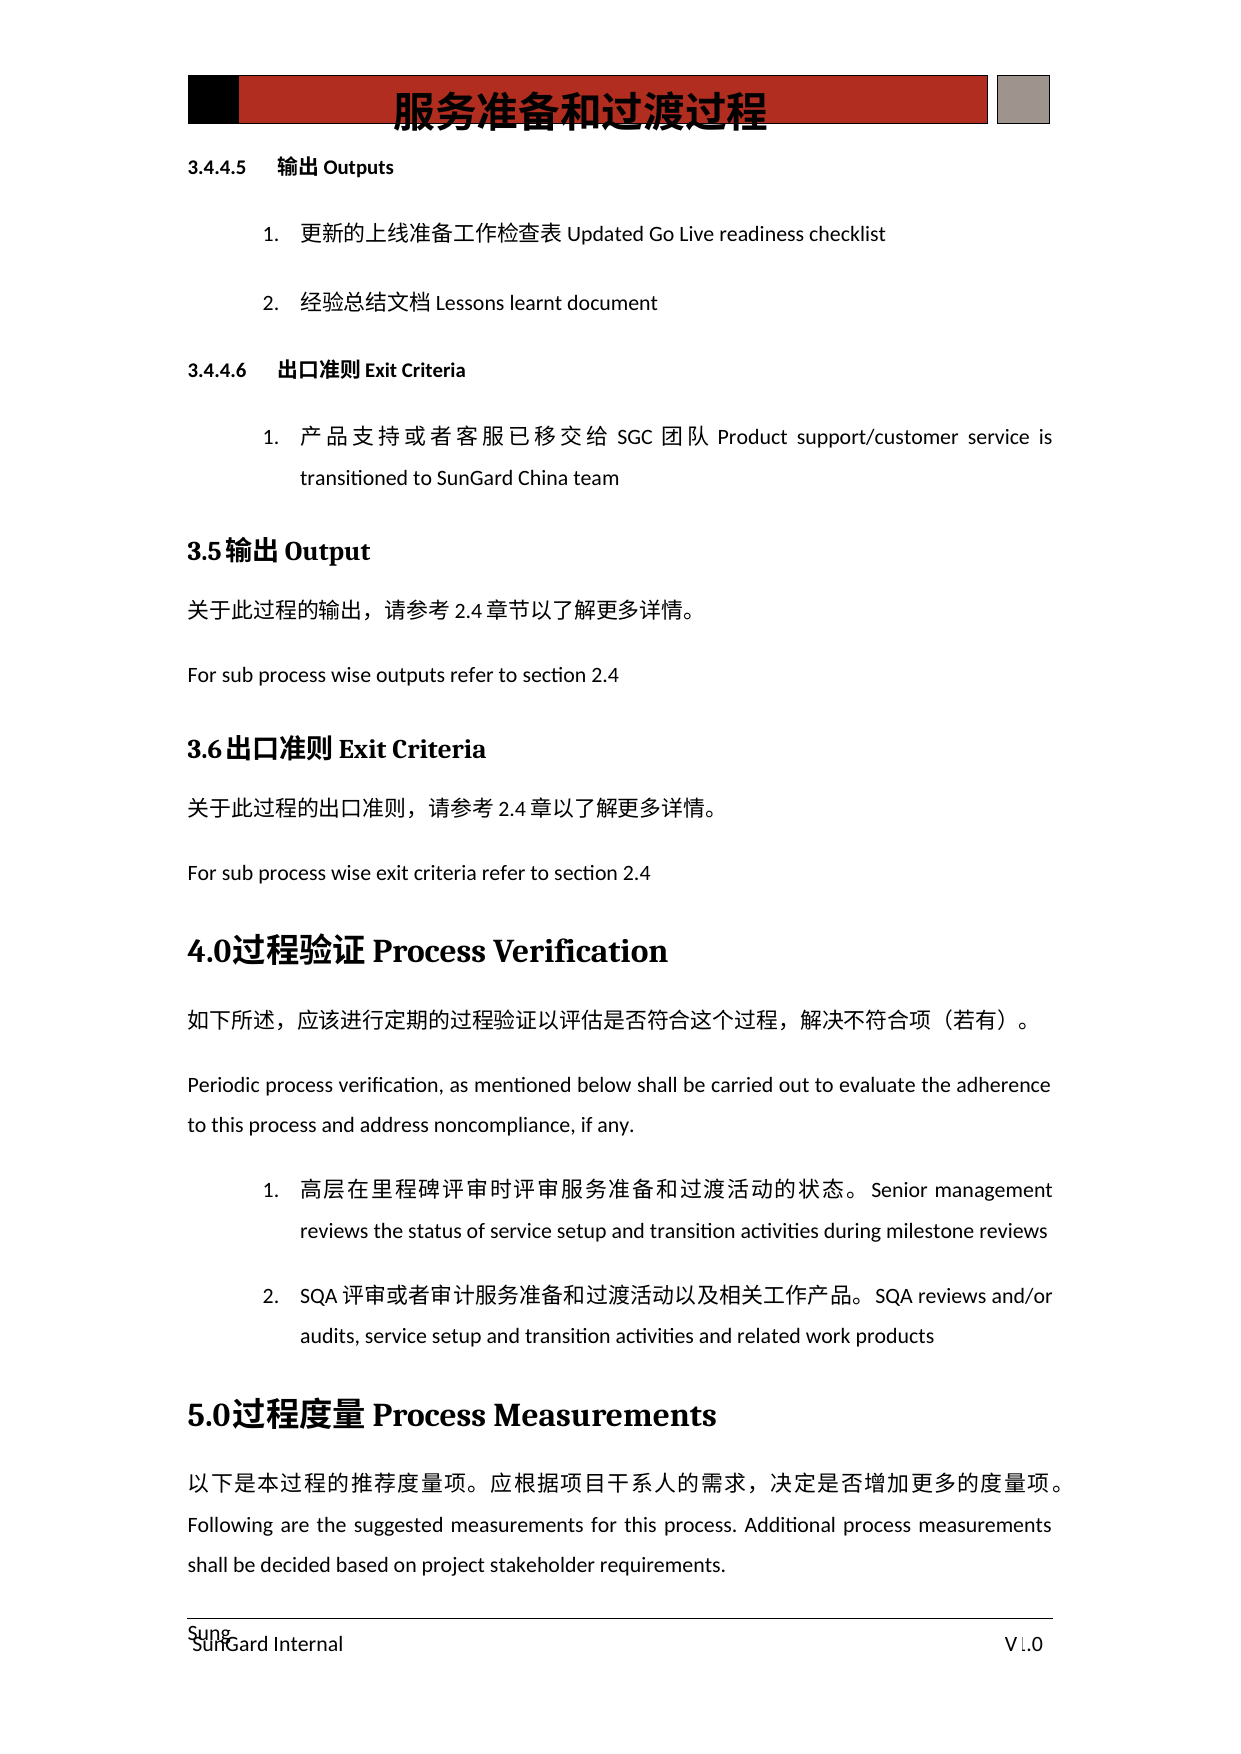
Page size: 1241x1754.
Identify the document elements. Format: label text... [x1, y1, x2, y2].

list 输出Outputs [187, 150, 1053, 180]
text 关于此过程的出口准则，请参考2.4章以了解更多详情。 [187, 791, 1053, 822]
text Periodic process verification, as mentioned below shall be carried out to evaluate the adherence to this process and address noncompliance, if any. [187, 1071, 1053, 1138]
list 更新的上线准备工作检查表Updated Go Live readiness checklist [262, 216, 1053, 248]
list 出口准则Exit Criteria [187, 353, 1053, 383]
list 经验总结文档Lessons learnt document [262, 284, 1053, 316]
subtitle 输出Output [187, 529, 1053, 568]
subtitle 出口准则Exit Criteria [187, 727, 1053, 766]
subtitle 过程验证Process Verification [187, 924, 1053, 972]
subtitle 过程度量Process Measurements [187, 1388, 1053, 1436]
text 关于此过程的输出，请参考2.4章节以了解更多详情。 [187, 593, 1053, 625]
text For sub process wise outputs refer to section 2.4 [187, 662, 1053, 688]
text For sub process wise exit criteria refer to section 2.4 [187, 859, 1053, 886]
text 以下是本过程的推荐度量项。应根据项目干系人的需求，决定是否增加更多的度量项。Following are the suggested measurements for this process. Additional process measurements shall be decided based on project stakeholder requirements. [187, 1466, 1053, 1578]
list 高层在里程碑评审时评审服务准备和过渡活动的状态。Senior management reviews the status of service setup and transition activities during milestone reviews [262, 1172, 1053, 1243]
list 产品支持或者客服已移交给SGC团队Product support/customer service is transitioned to SunGard China team [262, 419, 1053, 491]
text 如下所述，应该进行定期的过程验证以评估是否符合这个过程，解决不符合项（若有）。 [187, 1003, 1053, 1034]
list SQA评审或者审计服务准备和过渡活动以及相关工作产品。SQA reviews and/or audits, service setup and transition activities and related work products [262, 1278, 1053, 1349]
